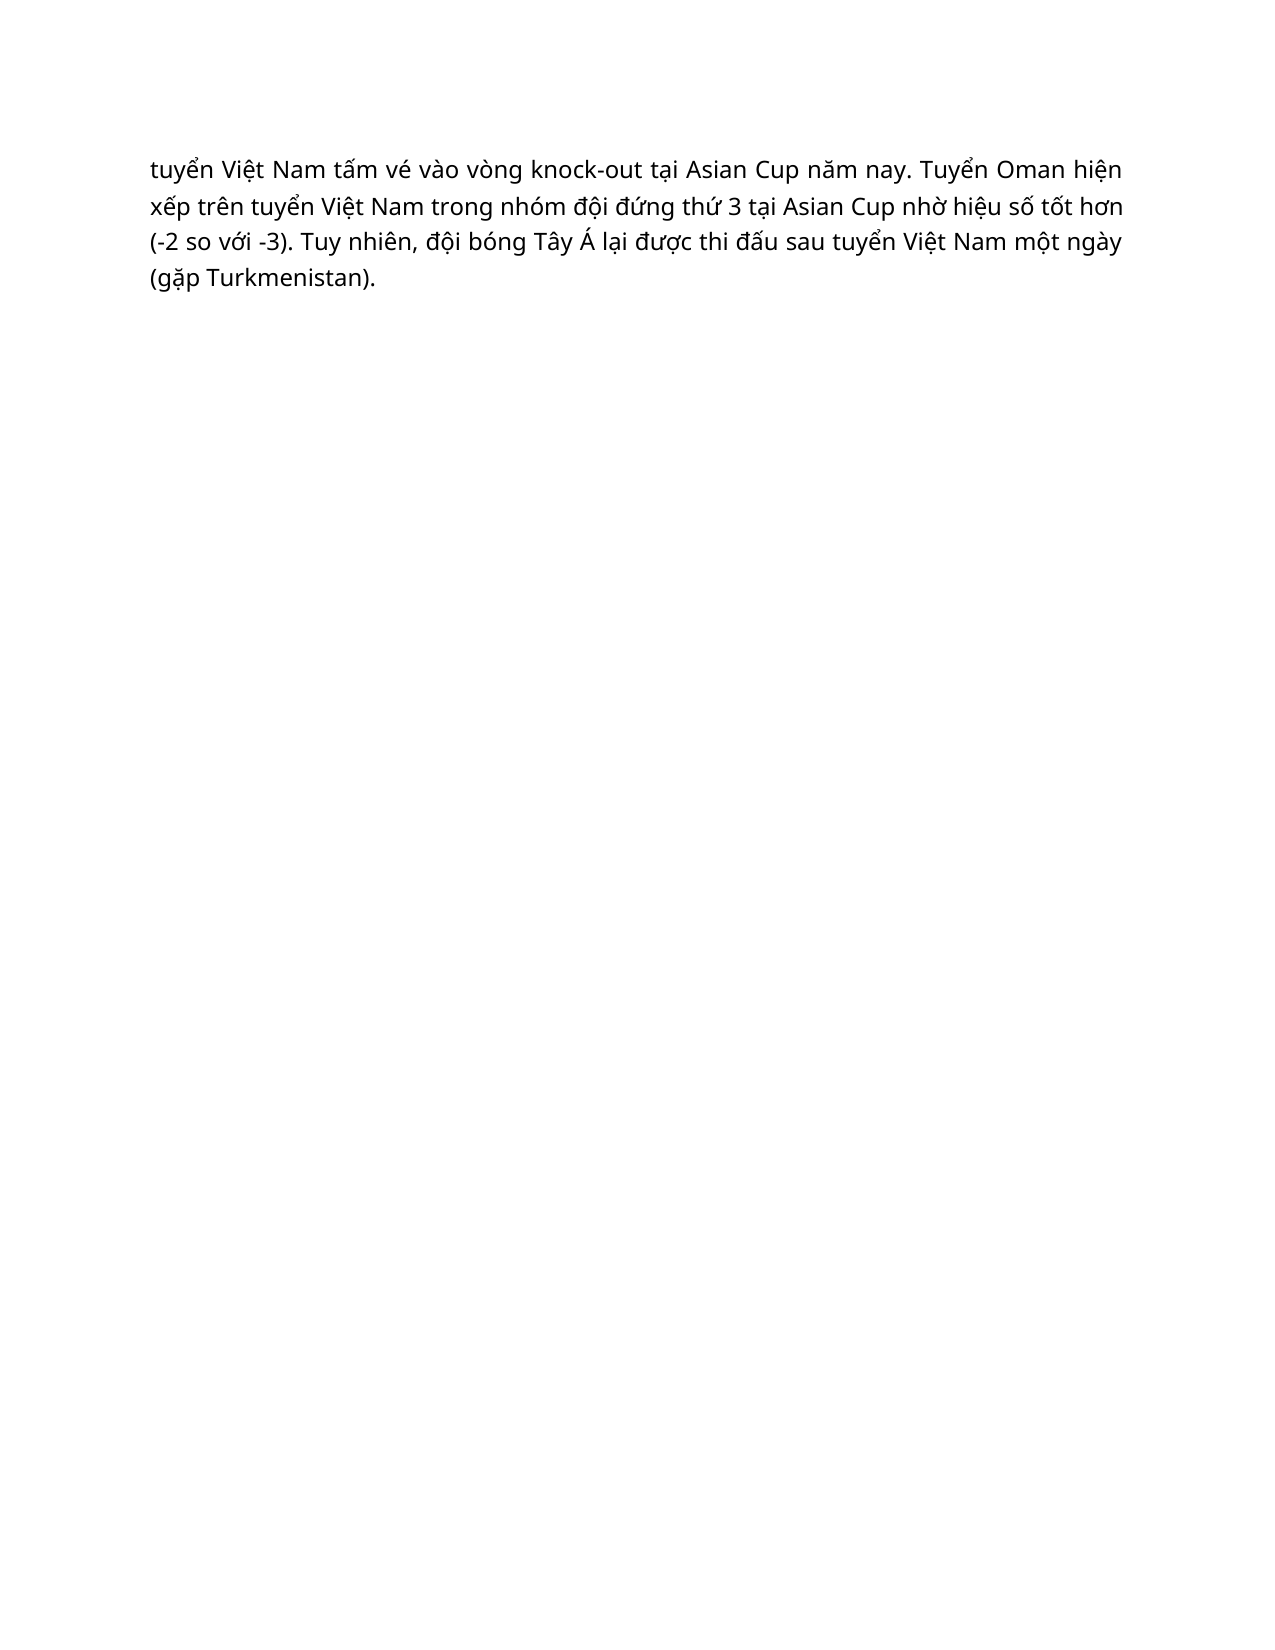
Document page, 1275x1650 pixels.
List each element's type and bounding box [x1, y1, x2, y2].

text [150, 150, 1125, 294]
